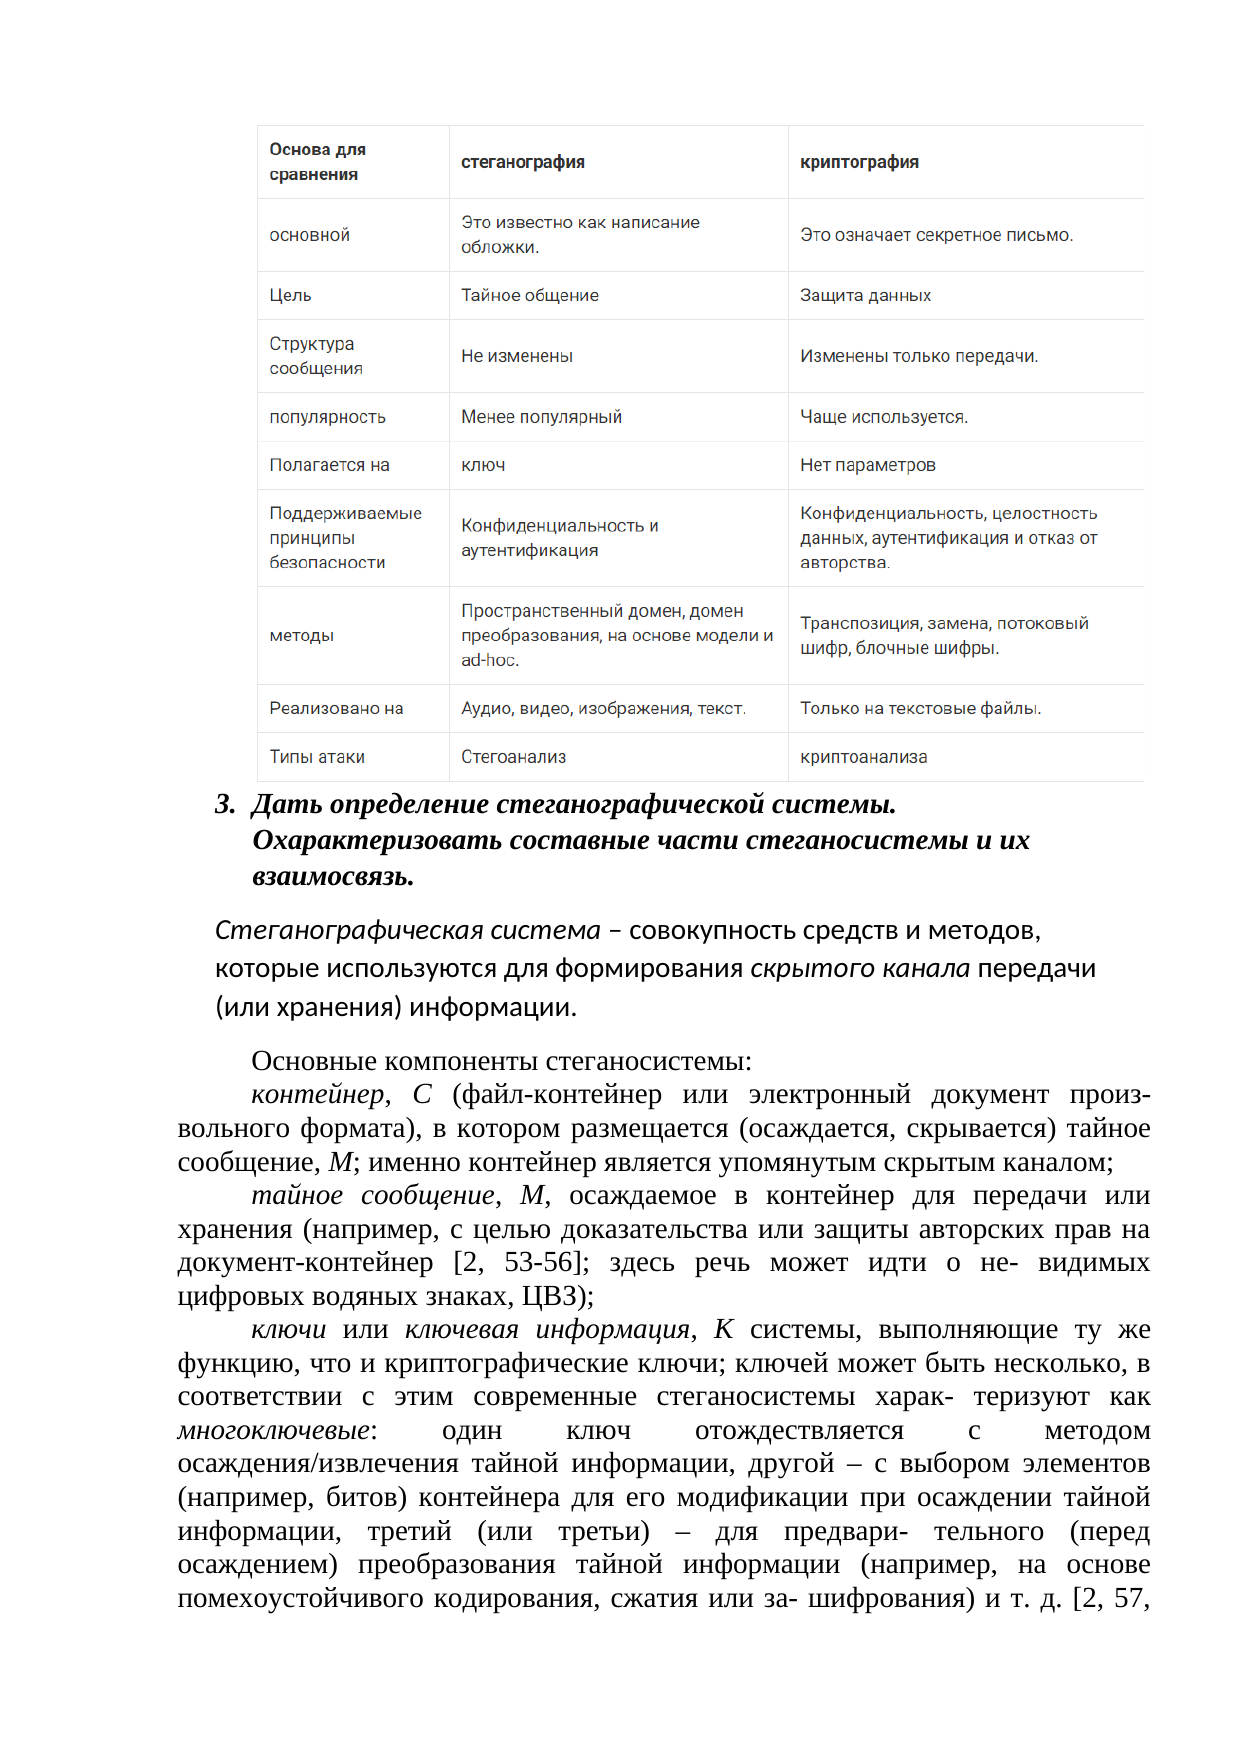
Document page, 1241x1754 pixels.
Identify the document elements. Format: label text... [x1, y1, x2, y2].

text тайное сообщение, М, осаждаемое в контейнер для передачи или хранения (например, с целью доказательства или защиты авторских прав на документ-контейнер [2, 53-56]; здесь речь может идти о не- видимых цифровых водяных знаках, ЦВЗ); [177, 1177, 1152, 1311]
picture [252, 118, 1145, 784]
text Стеганографическая система – совокупность средств и методов, которые используются для формирования скрытого канала передачи (или хранения) информации. [215, 911, 1152, 1023]
text Основные компоненты стеганосистемы: [177, 1043, 1152, 1077]
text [177, 1311, 1152, 1613]
list Дать определение стеганографической системы. Охарактеризовать составные части стеганосистемы и их взаимосвязь. [215, 786, 1152, 892]
text контейнер, С (файл-контейнер или электронный документ произ- вольного формата), в котором размещается (осаждается, скрывается) тайное сообщение, М; именно контейнер является упомянутым скрытым каналом; [177, 1077, 1152, 1177]
